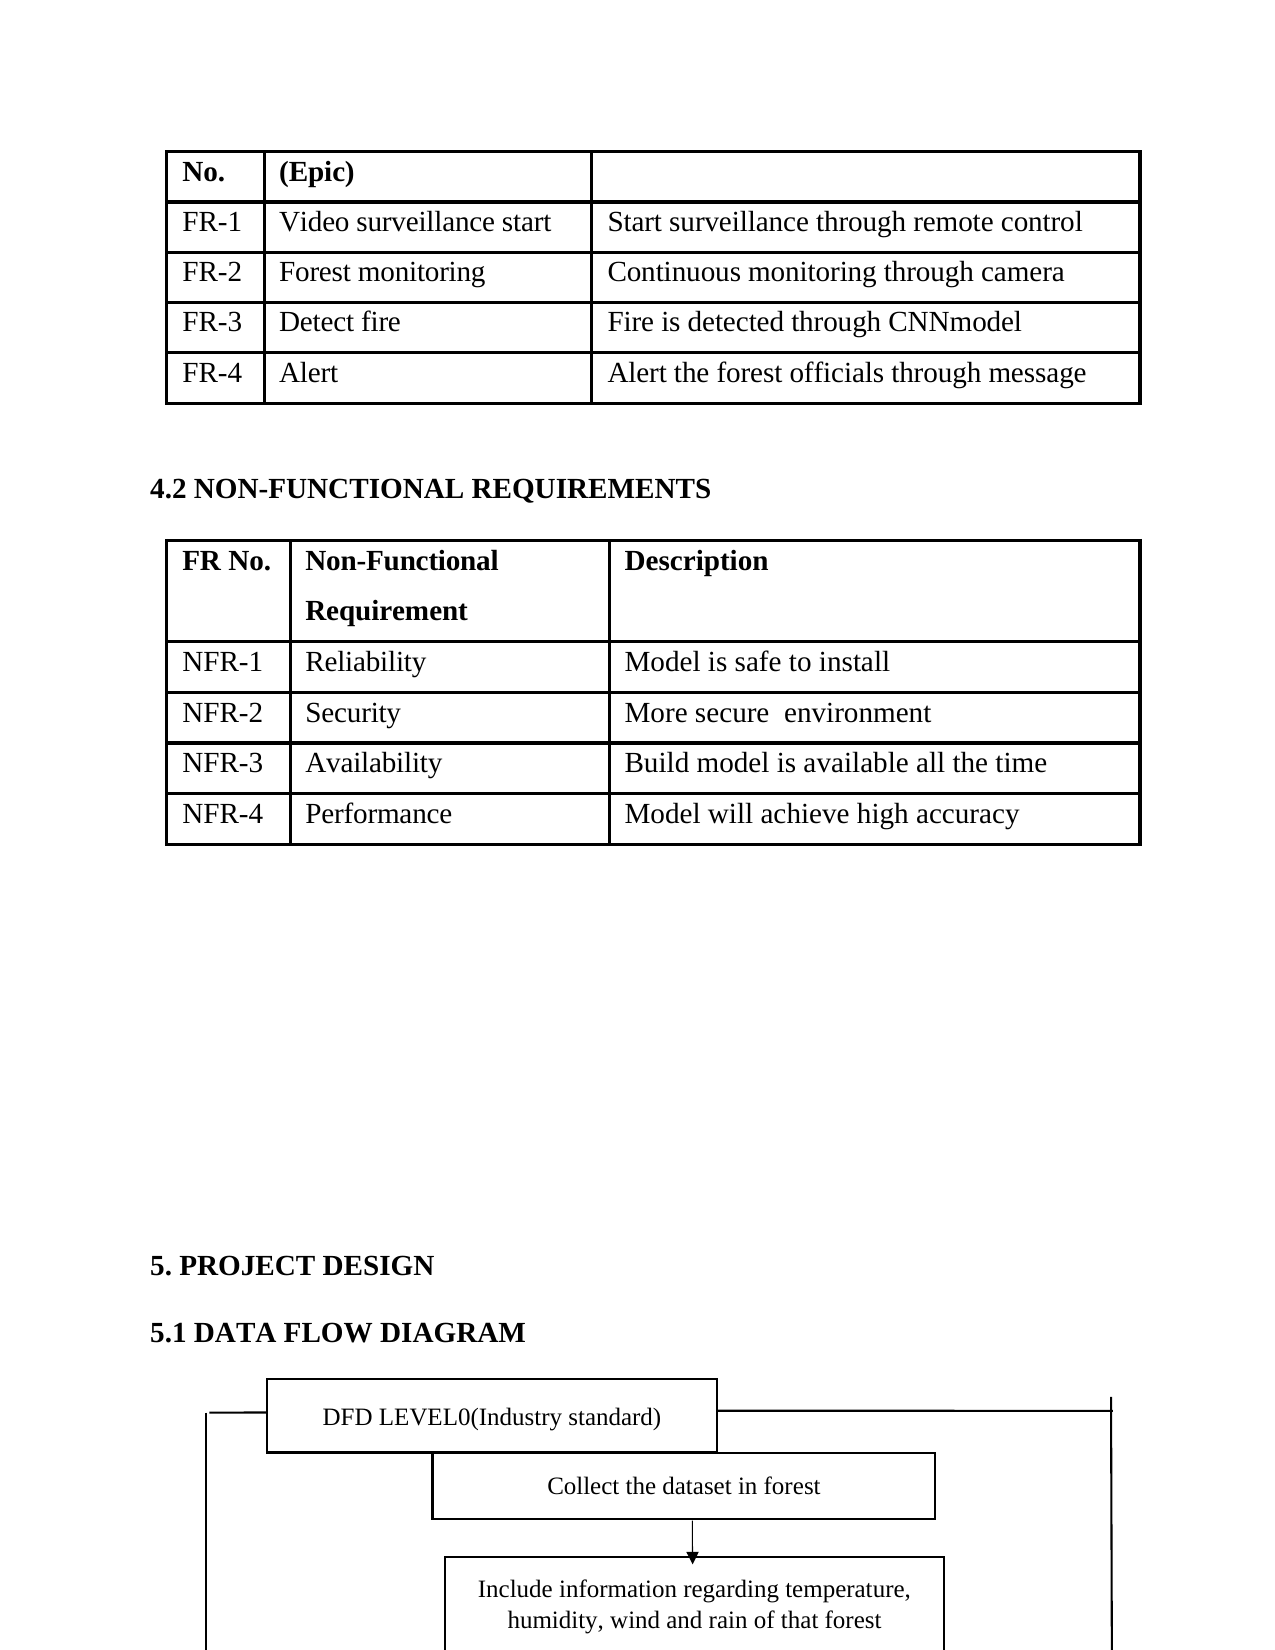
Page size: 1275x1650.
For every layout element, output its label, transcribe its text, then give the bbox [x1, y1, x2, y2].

table_cell FR-4 [168, 354, 263, 402]
table_cell Model is safe to install [611, 643, 1138, 691]
table_cell NFR-3 [168, 745, 289, 792]
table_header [266, 153, 590, 200]
table_cell Alert [266, 354, 590, 402]
table_cell Forest monitoring [266, 254, 590, 301]
table_header FR No. [168, 542, 289, 640]
table_header Non-Functional Requirement [292, 542, 608, 640]
table_cell FR-2 [168, 254, 263, 301]
text 5.1 DATA FLOW DIAGRAM [150, 1315, 1125, 1349]
table_cell Performance [292, 795, 608, 843]
table_cell Start surveillance through remote control [593, 204, 1138, 251]
table_cell Detect fire [266, 304, 590, 351]
table_header Description [611, 542, 1138, 640]
table_cell Video surveillance start [266, 204, 590, 251]
table_cell Fire is detected through CNNmodel [593, 304, 1138, 351]
table_cell NFR-2 [168, 694, 289, 741]
table_cell NFR-4 [168, 795, 289, 843]
table_cell NFR-1 [168, 643, 289, 691]
table_cell Build model is available all the time [611, 745, 1138, 792]
table_cell Model will achieve high accuracy [611, 795, 1138, 843]
table_cell Availability [292, 745, 608, 792]
text 5. PROJECT DESIGN [150, 1248, 1125, 1282]
table_cell FR-3 [168, 304, 263, 351]
table_cell Alert the forest officials through message [593, 354, 1138, 402]
table_cell Continuous monitoring through camera [593, 254, 1138, 301]
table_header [593, 153, 1138, 200]
table_cell More secure environment [611, 694, 1138, 741]
table_header FR No. [168, 153, 263, 200]
table_cell Reliability [292, 643, 608, 691]
table_cell Security [292, 694, 608, 741]
table_cell FR-1 [168, 204, 263, 251]
text 4.2 NON-FUNCTIONAL REQUIREMENTS [150, 472, 1125, 505]
